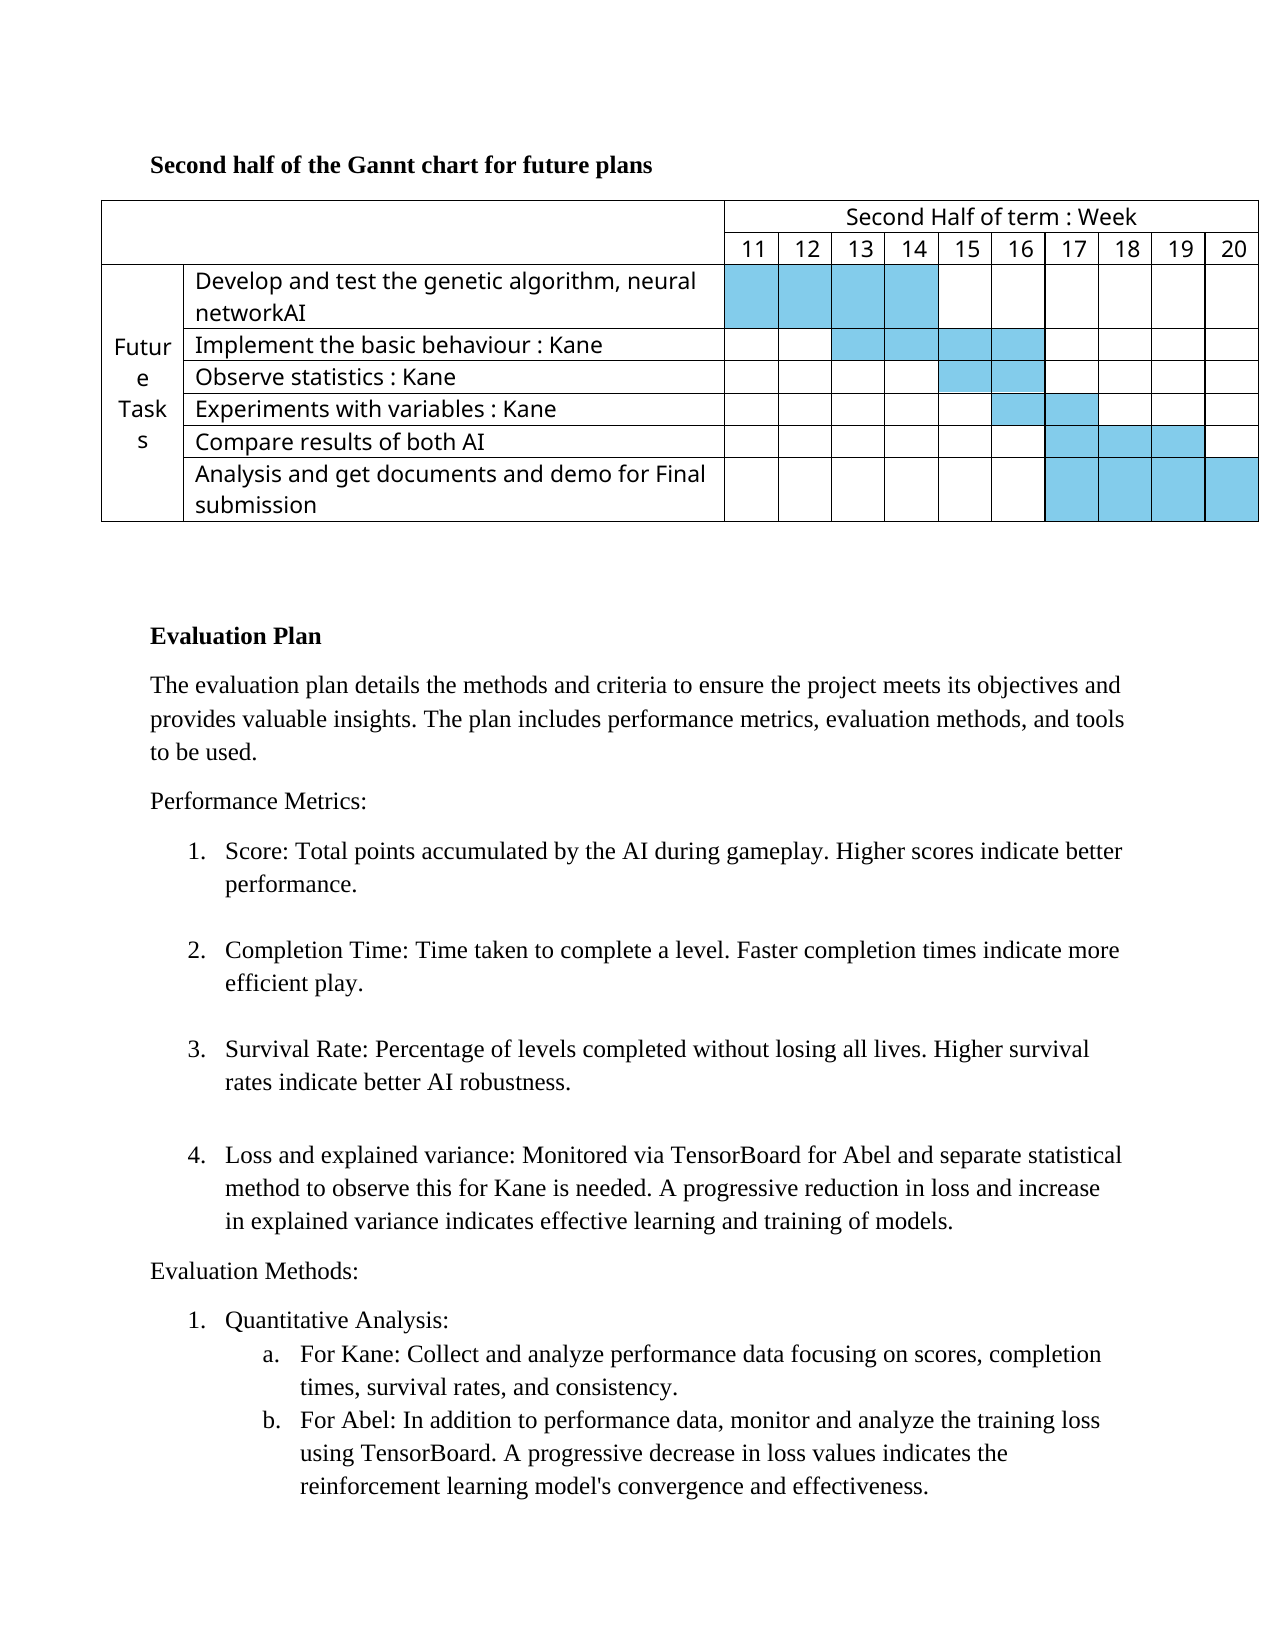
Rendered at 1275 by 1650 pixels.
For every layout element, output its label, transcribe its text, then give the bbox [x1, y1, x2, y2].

table_cell Implement the basic behaviour : Kane [184, 329, 724, 360]
table_cell [939, 426, 991, 457]
table_cell [885, 458, 938, 521]
table_cell [1152, 458, 1204, 521]
table_cell Develop and test the genetic algorithm, neural networkAI [184, 265, 724, 328]
table_cell Experiments with variables : Kane [184, 394, 724, 425]
table_cell 18 [1099, 233, 1151, 264]
table_cell [885, 394, 938, 425]
table_cell Analysis and get documents and demo for Final submission [184, 458, 724, 521]
table_header Second Half of term : Week [725, 201, 1258, 232]
table_cell [832, 426, 884, 457]
table_cell [725, 265, 778, 328]
table_cell [992, 394, 1044, 425]
table_cell [1152, 361, 1204, 392]
text Evaluation Plan [150, 621, 1125, 650]
table_cell [885, 426, 938, 457]
list For Kane: Collect and analyze performance data focusing on scores, completion times, survival rates, and consistency. [262, 1339, 1125, 1400]
table_cell [1046, 265, 1098, 328]
list Completion Time: Time taken to complete a level. Faster completion times indicate more efficient play. [187, 935, 1125, 997]
table_cell [1152, 426, 1204, 457]
table_cell [992, 265, 1044, 328]
table_cell 16 [992, 233, 1044, 264]
text The evaluation plan details the methods and criteria to ensure the project meets its objectives and provides valuable insights. The plan includes performance metrics, evaluation methods, and tools to be used. [150, 671, 1125, 765]
table_cell [1099, 265, 1151, 328]
table_cell [939, 394, 991, 425]
table_cell [1099, 426, 1151, 457]
table_cell [992, 426, 1044, 457]
table_cell 17 [1046, 233, 1098, 264]
list Survival Rate: Percentage of levels completed without losing all lives. Higher survival rates indicate better AI robustness. [187, 1034, 1125, 1135]
list Quantitative Analysis: [187, 1306, 1125, 1334]
table_cell [1152, 394, 1204, 425]
table_cell [939, 329, 991, 360]
text Performance Metrics: [150, 786, 1125, 815]
table_cell [1206, 265, 1258, 328]
table_cell [1099, 394, 1151, 425]
table_cell [725, 361, 778, 392]
table_cell [832, 458, 884, 521]
table_cell [779, 426, 831, 457]
table_cell 15 [939, 233, 991, 264]
table_cell [1046, 394, 1098, 425]
table_cell [992, 361, 1044, 392]
text Second half of the Gannt chart for future plans [150, 150, 1125, 179]
table_cell [885, 329, 938, 360]
table_cell [832, 361, 884, 392]
table_cell [1046, 426, 1098, 457]
table_cell [885, 265, 938, 328]
table_cell [725, 458, 778, 521]
list For Abel: In addition to performance data, monitor and analyze the training loss using TensorBoard. A progressive decrease in loss values indicates the reinforcement learning model's convergence and effectiveness. [262, 1405, 1125, 1499]
table_cell Observe statistics : Kane [184, 361, 724, 392]
table_cell [1206, 329, 1258, 360]
table_cell 20 [1206, 233, 1258, 264]
table_header [102, 201, 724, 264]
table_cell [1099, 361, 1151, 392]
table_cell [939, 361, 991, 392]
table_cell 14 [885, 233, 938, 264]
table_cell [1099, 458, 1151, 521]
text Evaluation Methods: [150, 1256, 1125, 1285]
table_cell [939, 265, 991, 328]
table_cell 12 [779, 233, 831, 264]
table_cell [779, 458, 831, 521]
table_cell [832, 265, 884, 328]
table_cell [1099, 329, 1151, 360]
table_cell [725, 329, 778, 360]
table_cell [992, 458, 1044, 521]
table_cell Future Tasks [102, 265, 183, 521]
table_cell [1206, 458, 1258, 521]
table_cell [1046, 361, 1098, 392]
table_cell [992, 329, 1044, 360]
table_cell [1046, 329, 1098, 360]
table_cell [1152, 265, 1204, 328]
table_cell [1206, 426, 1258, 457]
table_cell [725, 426, 778, 457]
table_cell [1206, 394, 1258, 425]
table_cell 19 [1152, 233, 1204, 264]
table_cell [779, 394, 831, 425]
table_cell [832, 394, 884, 425]
table_cell 13 [832, 233, 884, 264]
table_cell [725, 394, 778, 425]
table_cell [939, 458, 991, 521]
list Score: Total points accumulated by the AI during gameplay. Higher scores indicate better performance. [187, 836, 1125, 898]
table_cell 11 [725, 233, 778, 264]
table_cell [1206, 361, 1258, 392]
list Loss and explained variance: Monitored via TensorBoard for Abel and separate statistical method to observe this for Kane is needed. A progressive reduction in loss and increase in explained variance indicates effective learning and training of models. [187, 1140, 1125, 1235]
table_cell [885, 361, 938, 392]
table_cell [779, 265, 831, 328]
table_cell [1152, 329, 1204, 360]
table_cell [832, 329, 884, 360]
table_cell [779, 361, 831, 392]
table_cell [1046, 458, 1098, 521]
table_cell Compare results of both AI [184, 426, 724, 457]
table_cell [779, 329, 831, 360]
